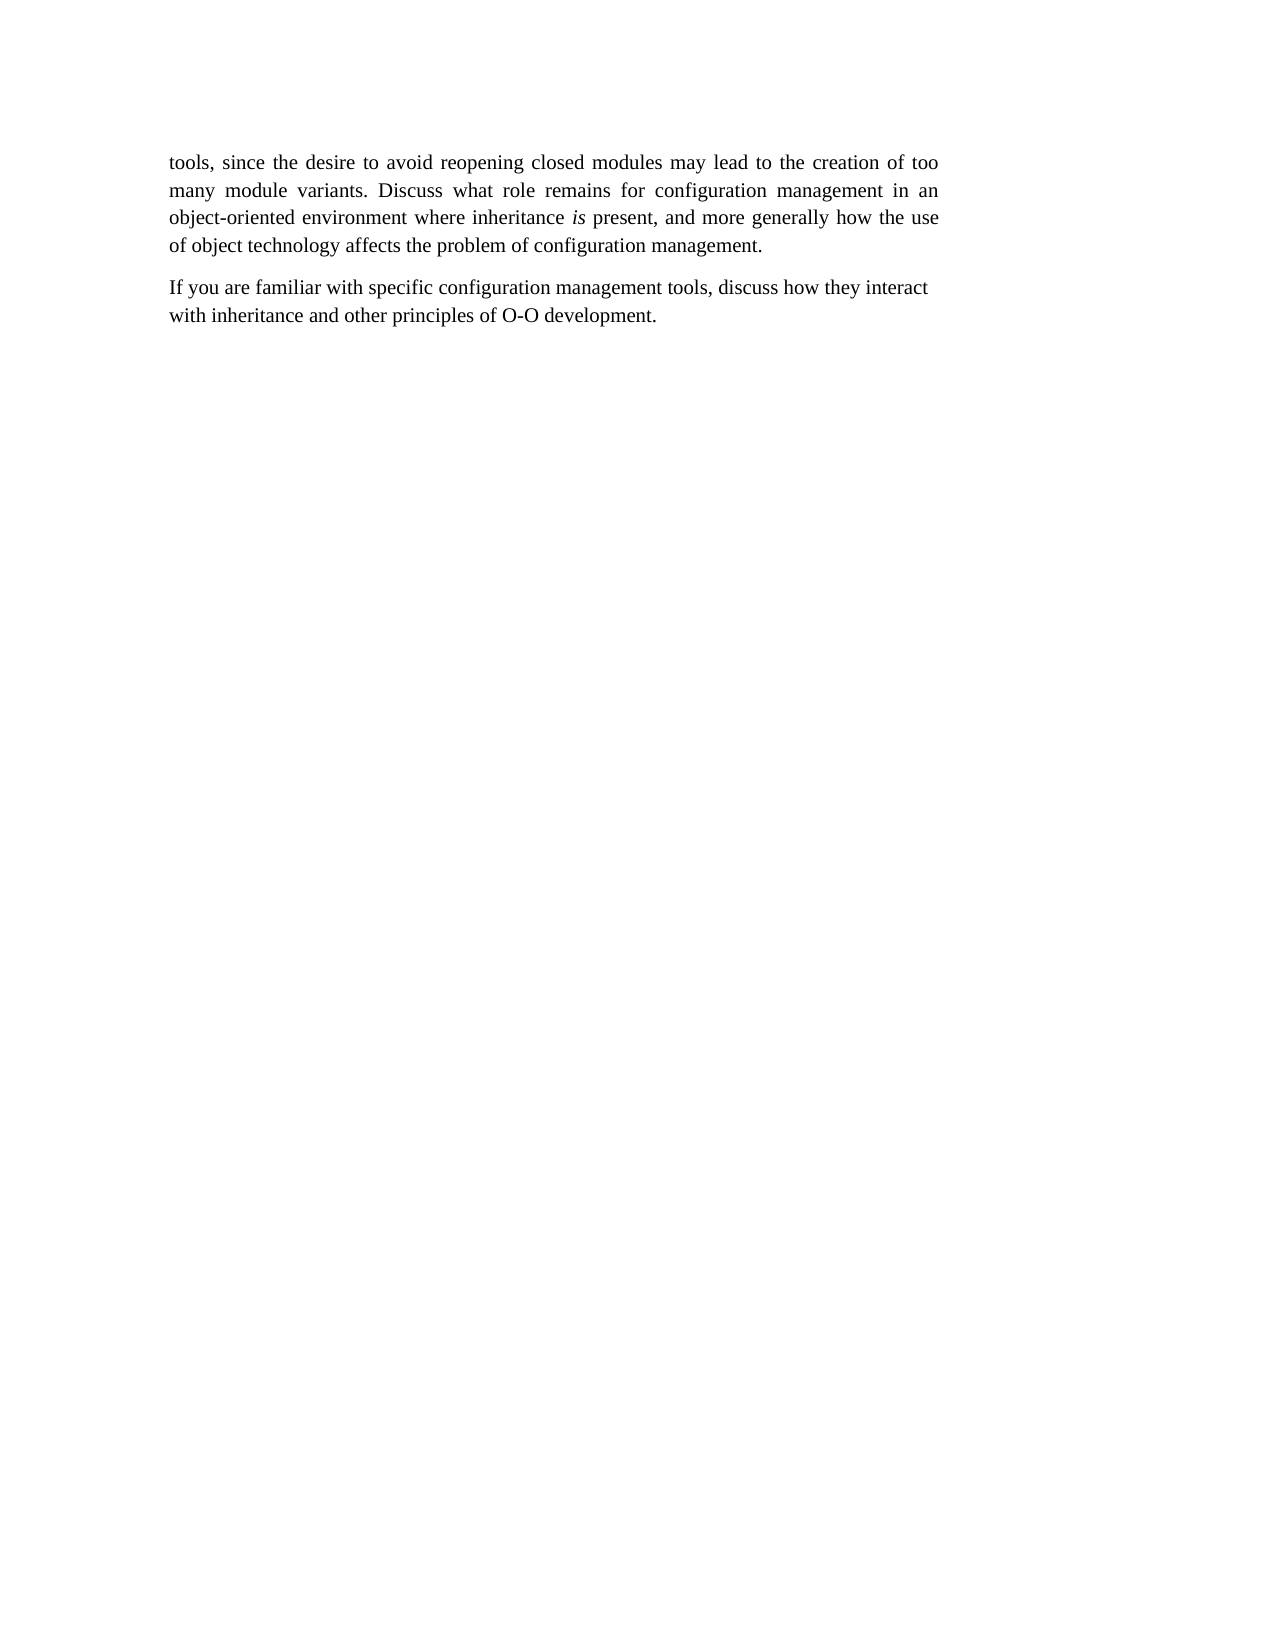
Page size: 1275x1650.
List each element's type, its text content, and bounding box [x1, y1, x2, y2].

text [169, 150, 939, 257]
text If you are familiar with specific configuration management tools, discuss how they interact with inheritance and other principles of O-O development. [169, 275, 938, 327]
